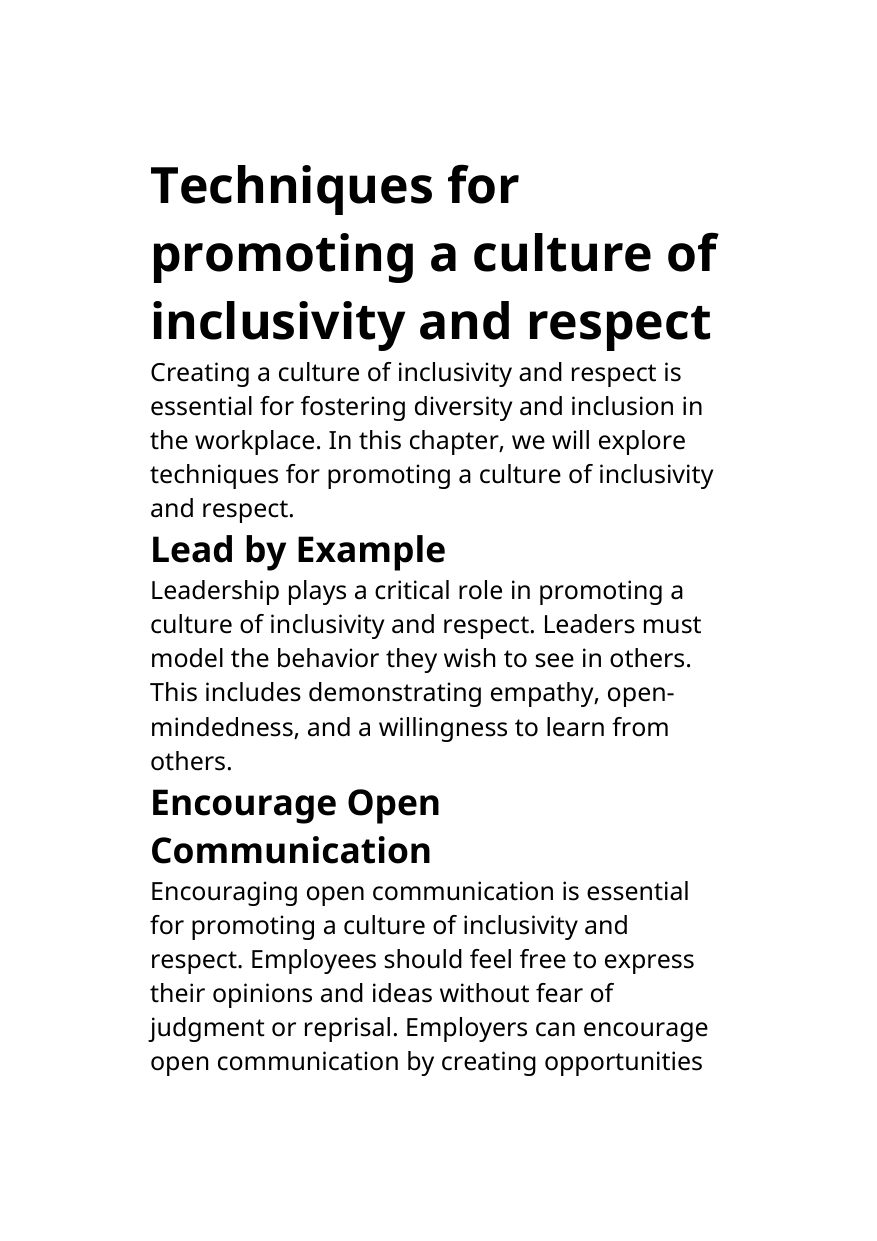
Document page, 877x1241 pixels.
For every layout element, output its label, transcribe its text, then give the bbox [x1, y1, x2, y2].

text Creating a culture of inclusivity and respect is essential for fostering diversity and inclusion in the workplace. In this chapter, we will explore techniques for promoting a culture of inclusivity and respect. [150, 354, 727, 525]
subtitle Encourage Open Communication [150, 777, 727, 874]
subtitle Lead by Example [150, 525, 727, 573]
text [150, 874, 727, 1078]
text Leadership plays a critical role in promoting a culture of inclusivity and respect. Leaders must model the behavior they wish to see in others. This includes demonstrating empathy, open-mindedness, and a willingness to learn from others. [150, 573, 727, 777]
subtitle Techniques for promoting a culture of inclusivity and respect [150, 150, 727, 354]
